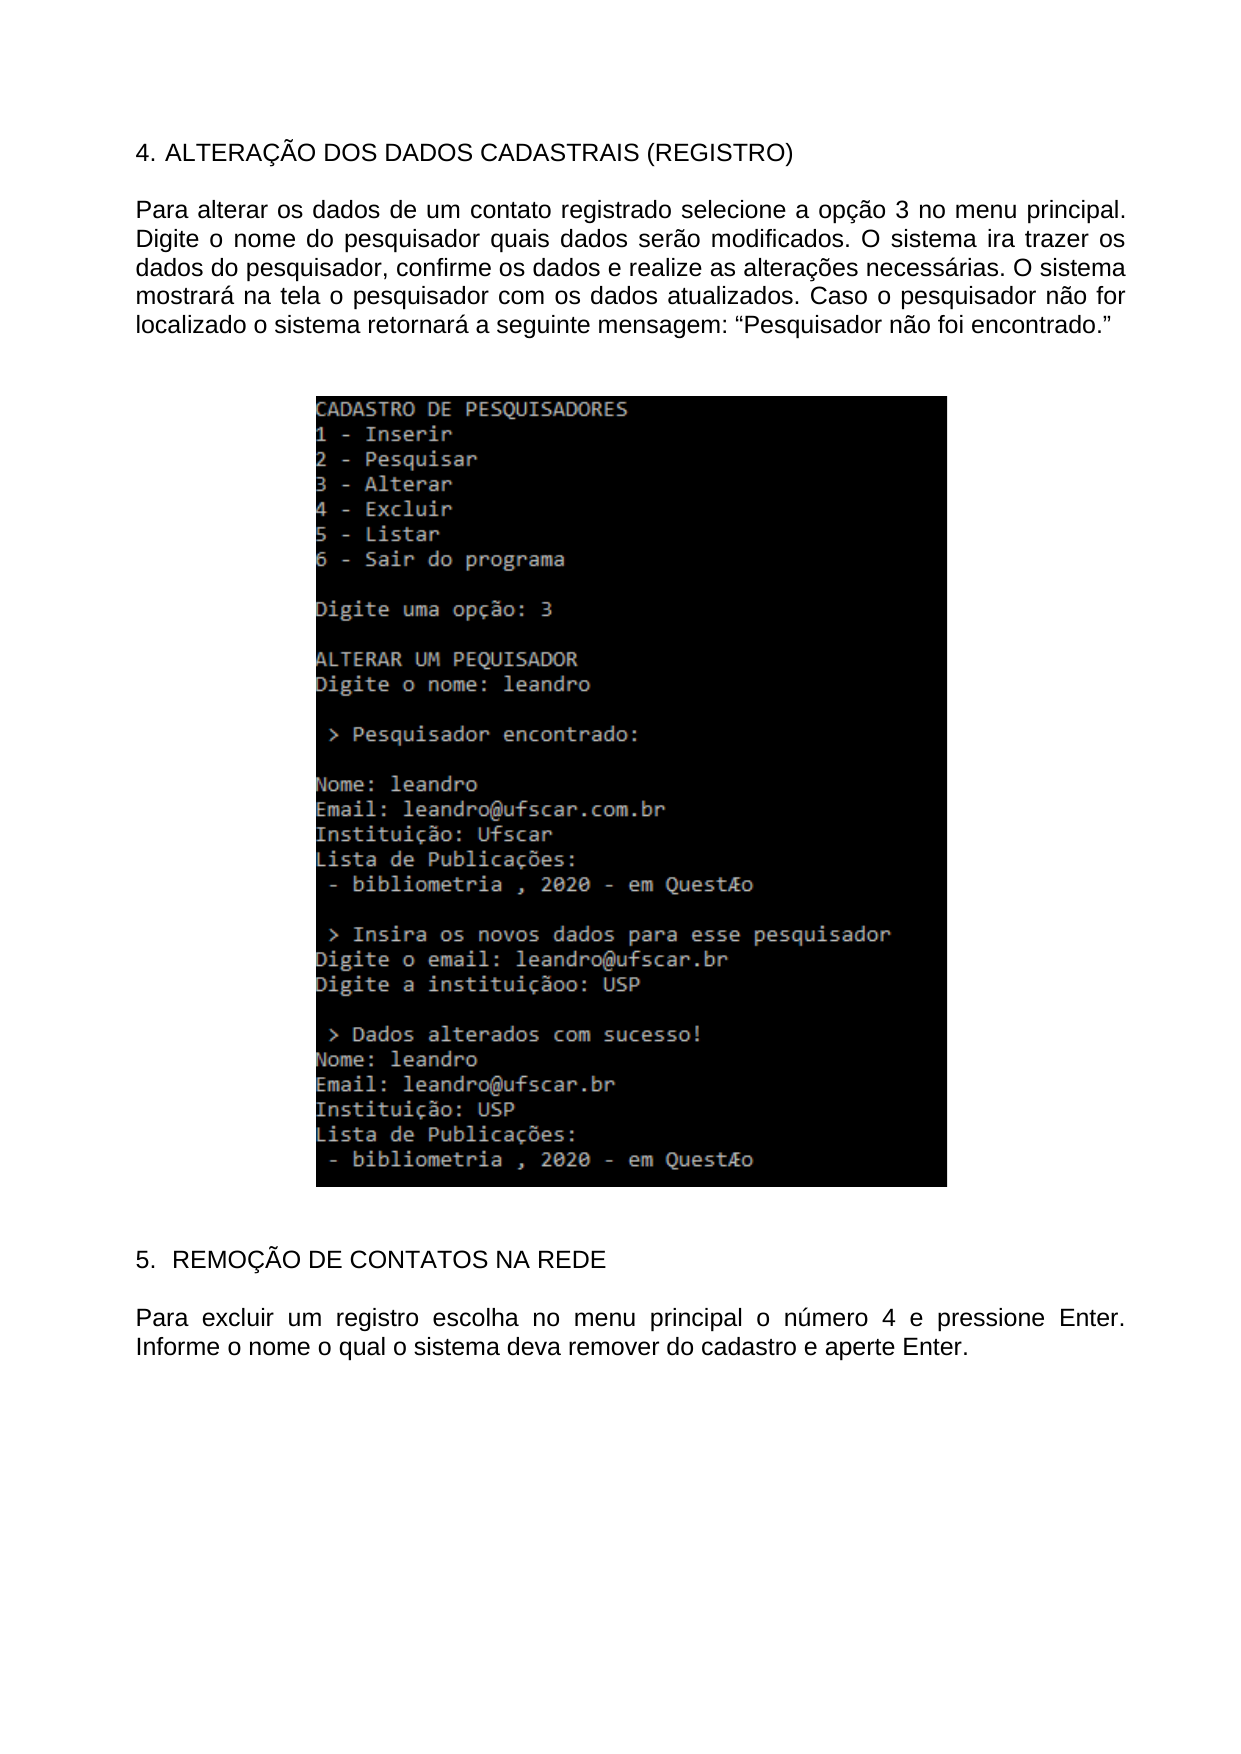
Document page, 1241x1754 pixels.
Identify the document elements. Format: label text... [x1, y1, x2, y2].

picture [316, 396, 948, 1187]
text Para excluir um registro escolha no menu principal o número 4 e pressione Enter. Informe o nome o qual o sistema deva remover do cadastro e aperte Enter. [135, 1303, 1128, 1360]
subtitle ALTERAÇÃO DOS DADOS CADASTRAIS (REGISTRO) [135, 137, 1128, 166]
text Para alterar os dados de um contato registrado selecione a opção 3 no menu principal. Digite o nome do pesquisador quais dados serão modificados. O sistema ira trazer os dados do pesquisador, confirme os dados e realize as alterações necessárias. O sistema mostrará na tela o pesquisador com os dados atualizados. Caso o pesquisador não for localizado o sistema retornará a seguinte mensagem: “Pesquisador não foi encontrado.” [135, 195, 1128, 339]
subtitle REMOÇÃO DE CONTATOS NA REDE [135, 1244, 1128, 1273]
